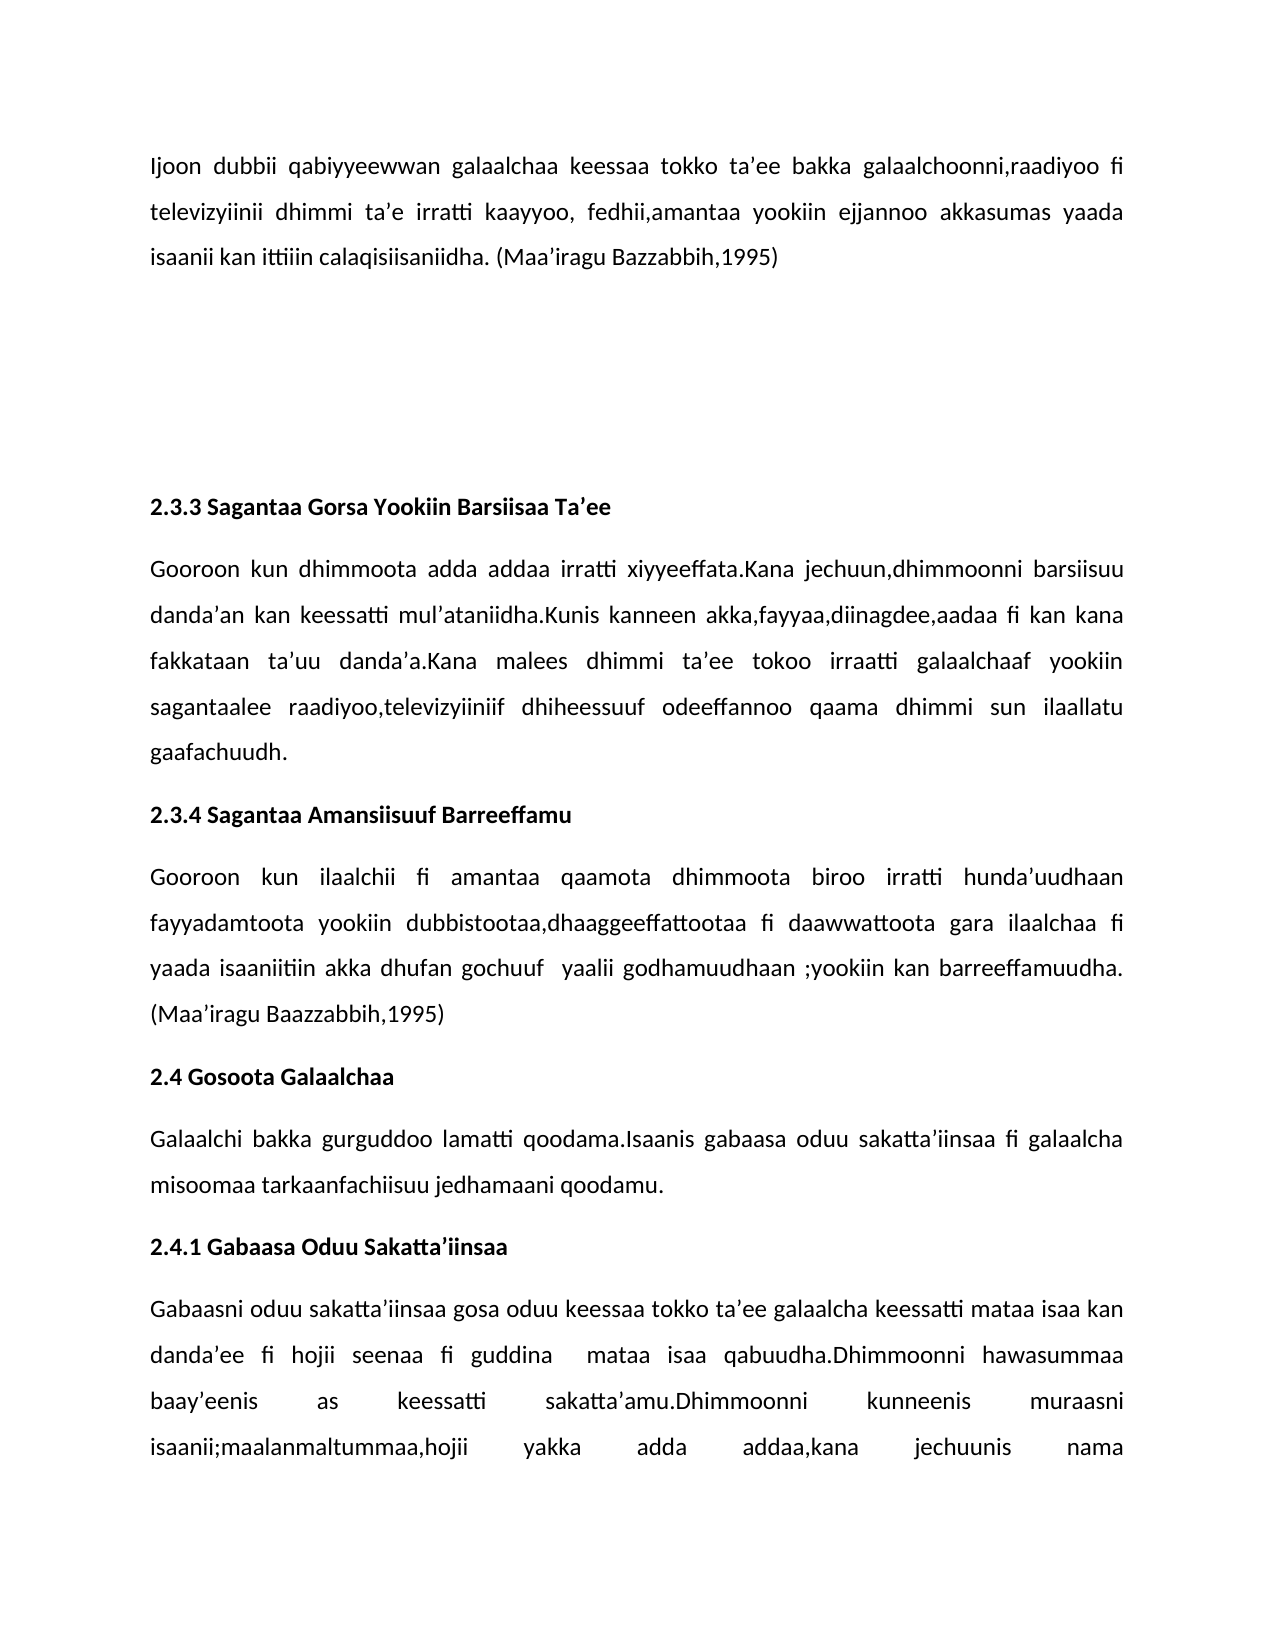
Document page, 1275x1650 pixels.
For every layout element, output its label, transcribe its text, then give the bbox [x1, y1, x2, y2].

text Gooroon kun ilaalchii fi amantaa qaamota dhimmoota biroo irratti hunda’uudhaan fayyadamtoota yookiin dubbistootaa,dhaaggeeffattootaa fi daawwattoota gara ilaalchaa fi yaada isaaniitiin akka dhufan gochuuf yaalii godhamuudhaan ;yookiin kan barreeffamuudha.(Maa’iragu Baazzabbih,1995) [150, 861, 1125, 1029]
text Ijoon dubbii qabiyyeewwan galaalchaa keessaa tokko ta’ee bakka galaalchoonni,raadiyoo fi televizyiinii dhimmi ta’e irratti kaayyoo, fedhii,amantaa yookiin ejjannoo akkasumas yaada isaanii kan ittiiin calaqisiisaniidha. (Maa’iragu Bazzabbih,1995) [150, 150, 1125, 272]
text 2.4.1 Gabaasa Oduu Sakatta’iinsaa [150, 1231, 1125, 1262]
text 2.4 Gosoota Galaalchaa [150, 1061, 1125, 1091]
text Gooroon kun dhimmoota adda addaa irratti xiyyeeffata.Kana jechuun,dhimmoonni barsiisuu danda’an kan keessatti mul’ataniidha.Kunis kanneen akka,fayyaa,diinagdee,aadaa fi kan kana fakkataan ta’uu danda’a.Kana malees dhimmi ta’ee tokoo irraatti galaalchaaf yookiin sagantaalee raadiyoo,televizyiiniif dhiheessuuf odeeffannoo qaama dhimmi sun ilaallatu gaafachuudh. [150, 553, 1125, 767]
text Galaalchi bakka gurguddoo lamatti qoodama.Isaanis gabaasa oduu sakatta’iinsaa fi galaalcha misoomaa tarkaanfachiisuu jedhamaani qoodamu. [150, 1123, 1125, 1199]
text 2.3.4 Sagantaa Amansiisuuf Barreeffamu [150, 799, 1125, 829]
text 2.3.3 Sagantaa Gorsa Yookiin Barsiisaa Ta’ee [150, 491, 1125, 522]
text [150, 1294, 1125, 1461]
